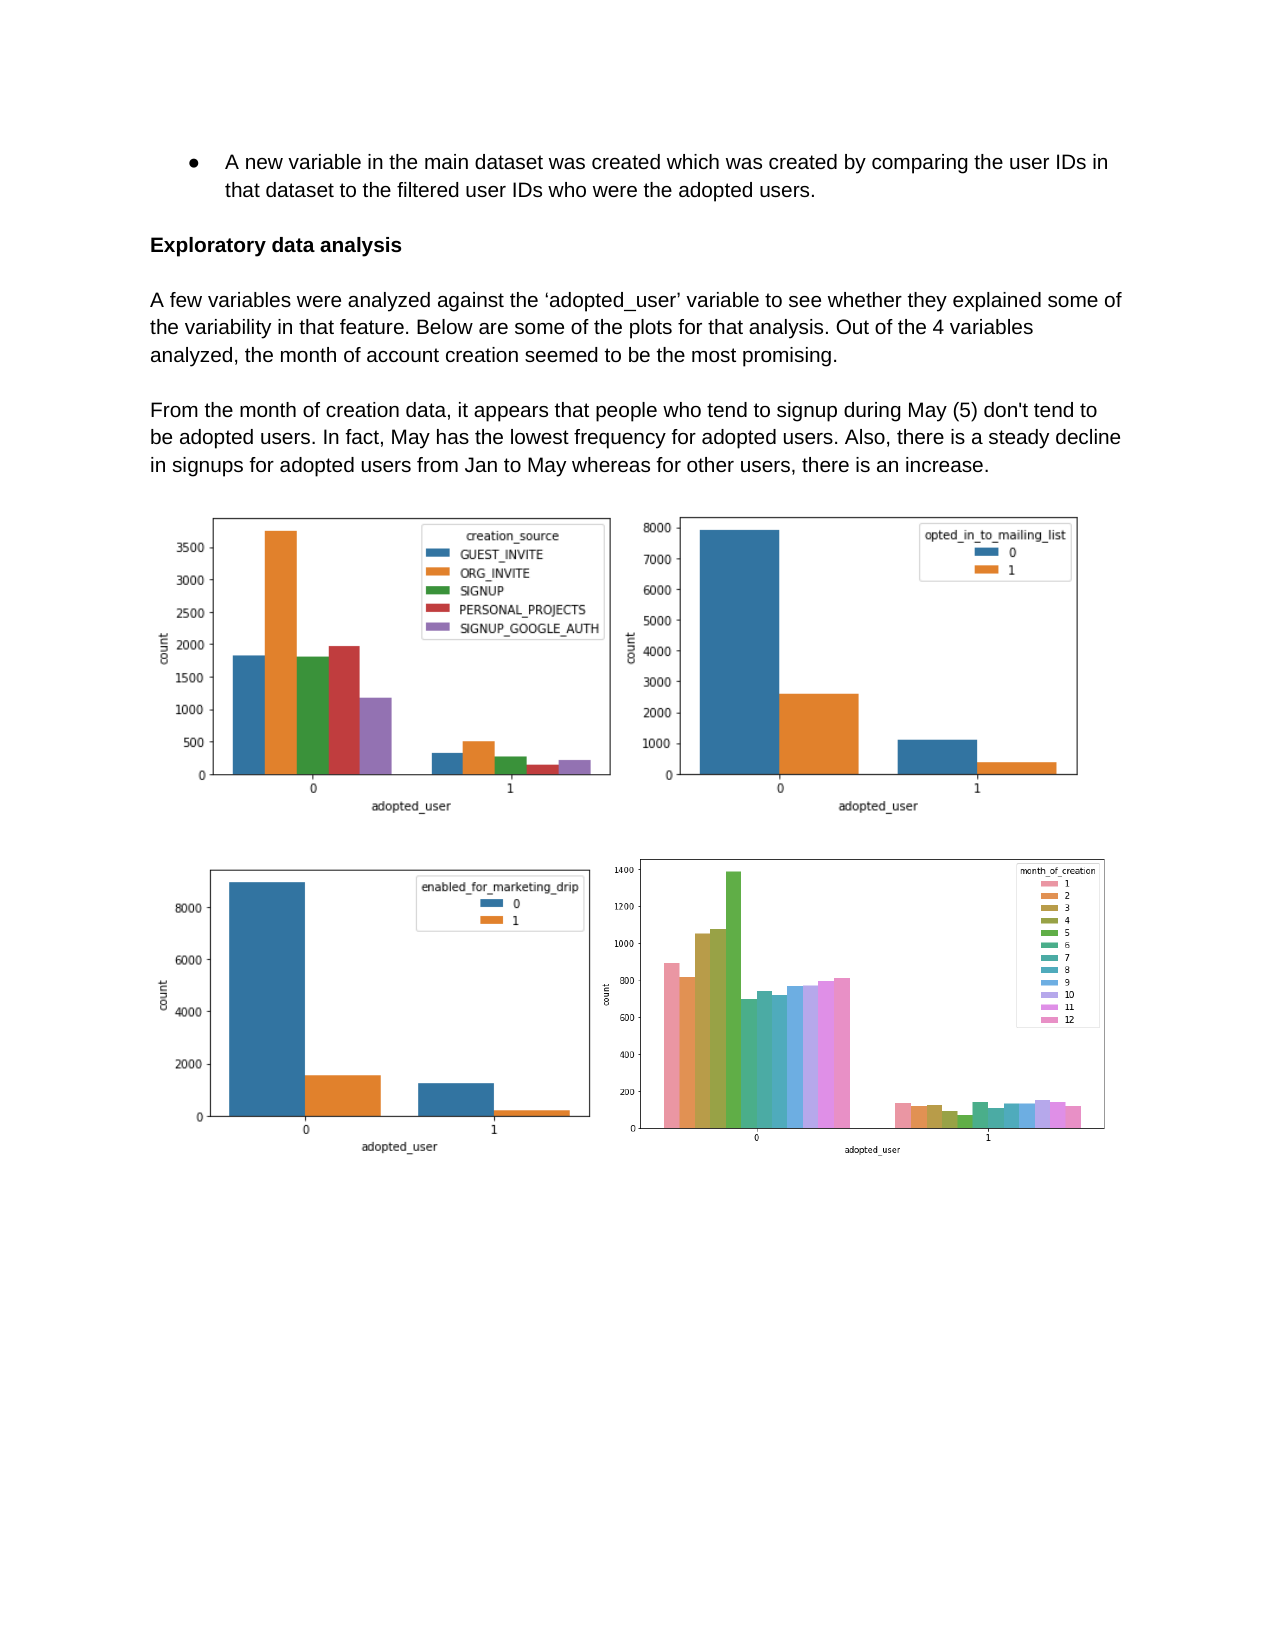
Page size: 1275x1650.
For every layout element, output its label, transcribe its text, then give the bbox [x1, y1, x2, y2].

picture [150, 853, 1109, 1160]
picture [150, 510, 1085, 820]
text Exploratory data analysis [150, 232, 1125, 256]
text A few variables were analyzed against the ‘adopted_user’ variable to see whether they explained some of the variability in that feature. Below are some of the plots for that analysis. Out of the 4 variables analyzed, the month of account creation seemed to be the most promising. [150, 287, 1125, 366]
text From the month of creation data, it appears that people who tend to signup during May (5) don't tend to be adopted users. In fact, May has the lowest frequency for adopted users. Also, there is a steady decline in signups for adopted users from Jan to May whereas for other users, there is an increase. [150, 397, 1125, 476]
list A new variable in the main dataset was created which was created by comparing the user IDs in that dataset to the filtered user IDs who were the adopted users. [187, 150, 1125, 201]
